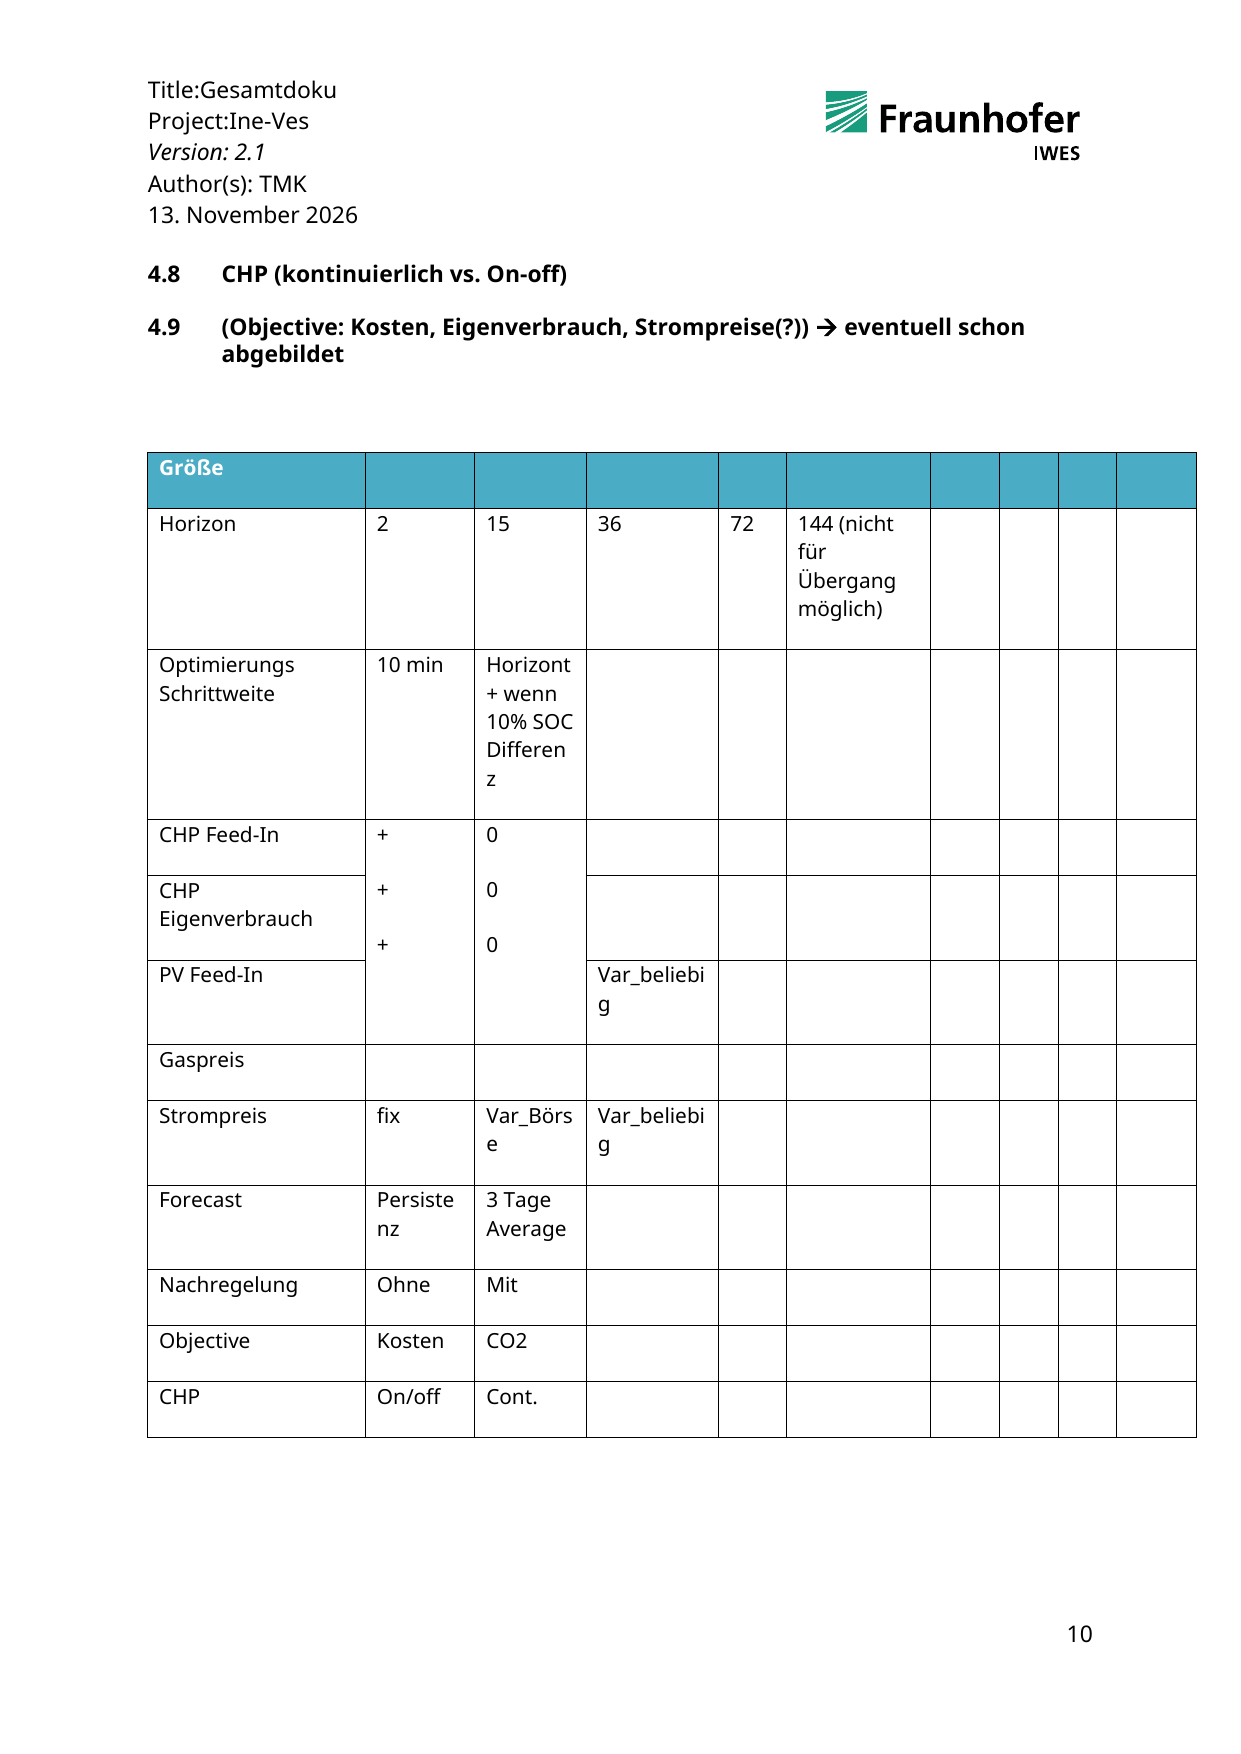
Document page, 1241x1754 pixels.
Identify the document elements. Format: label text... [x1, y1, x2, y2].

subtitle CHP (kontinuierlich vs. On-off) [148, 261, 1093, 288]
table_cell 144 (nicht für Übergang möglich) [787, 509, 930, 649]
table_cell [1000, 820, 1058, 875]
table_cell [931, 820, 999, 875]
table_cell [1059, 876, 1116, 959]
table_cell [719, 1045, 786, 1100]
table_cell [931, 1186, 999, 1269]
table_cell Forecast [148, 1186, 365, 1269]
table_cell [1117, 1326, 1196, 1381]
table_cell Horizon [148, 509, 365, 649]
table_cell 15 [475, 509, 586, 649]
table_header [1117, 453, 1196, 508]
table_cell [719, 961, 786, 1044]
table_cell [1000, 1326, 1058, 1381]
table_cell [1000, 509, 1058, 649]
table_cell Strompreis [148, 1101, 365, 1184]
table_cell [931, 1382, 999, 1437]
table_cell [1059, 1101, 1116, 1184]
table_cell On/off [366, 1382, 474, 1437]
table_header [1059, 453, 1116, 508]
table_cell CO2 [475, 1326, 586, 1381]
table_cell Ohne [366, 1270, 474, 1325]
table_header [475, 453, 586, 508]
table_cell [787, 650, 930, 819]
table_cell [1117, 1045, 1196, 1100]
table_cell 36 [587, 509, 718, 649]
table_cell Horizont + wenn 10% SOC Differenz [475, 650, 586, 819]
table_cell [1059, 650, 1116, 819]
table_cell [931, 961, 999, 1044]
table_header [366, 453, 474, 508]
table_cell [1059, 1326, 1116, 1381]
table_header [931, 453, 999, 508]
table_cell [719, 1326, 786, 1381]
table_cell [931, 1045, 999, 1100]
table_cell [719, 1270, 786, 1325]
table_cell [587, 650, 718, 819]
table_cell fix [366, 1101, 474, 1184]
table_cell [475, 1045, 586, 1100]
table_cell Persistenz [366, 1186, 474, 1269]
table_cell 3 Tage Average [475, 1186, 586, 1269]
table_cell [1059, 1270, 1116, 1325]
table_cell [1000, 1270, 1058, 1325]
table_cell [787, 1186, 930, 1269]
table_header [787, 453, 930, 508]
table_cell Nachregelung [148, 1270, 365, 1325]
table_cell PV Feed-In [148, 961, 365, 1044]
table_cell Var_Börse [475, 1101, 586, 1184]
table_cell [1117, 876, 1196, 959]
table_cell [787, 1382, 930, 1437]
table_cell [787, 1045, 930, 1100]
table_cell [719, 1186, 786, 1269]
table_cell [1117, 1101, 1196, 1184]
table_cell [1117, 1270, 1196, 1325]
table_cell [931, 509, 999, 649]
table_header [587, 453, 718, 508]
table_cell [587, 1186, 718, 1269]
table_cell [366, 1045, 474, 1100]
table_cell [787, 876, 930, 959]
table_cell Cont. [475, 1382, 586, 1437]
table_cell Optimierungs Schrittweite [148, 650, 365, 819]
table_cell 2 [366, 509, 474, 649]
table_cell [1117, 1382, 1196, 1437]
table_cell [1000, 1101, 1058, 1184]
table_header Größe [148, 453, 365, 508]
table_cell [931, 876, 999, 959]
table_cell [931, 650, 999, 819]
table_cell [587, 1326, 718, 1381]
table_cell [587, 1382, 718, 1437]
table_cell [787, 1270, 930, 1325]
table_cell [587, 1045, 718, 1100]
table_cell CHP Eigenverbrauch [148, 876, 365, 959]
table_cell [1117, 961, 1196, 1044]
table_cell [1059, 509, 1116, 649]
table_cell [1000, 1382, 1058, 1437]
table_cell + + + [366, 820, 474, 1044]
table_header [1000, 453, 1058, 508]
table_cell [1000, 961, 1058, 1044]
table_cell 72 [719, 509, 786, 649]
table_cell [719, 876, 786, 959]
table_cell [1059, 1382, 1116, 1437]
table_cell CHP Feed-In [148, 820, 365, 875]
table_cell Gaspreis [148, 1045, 365, 1100]
table_cell [1117, 1186, 1196, 1269]
table_cell 10 min [366, 650, 474, 819]
table_cell [1117, 650, 1196, 819]
table_cell [787, 1101, 930, 1184]
table_cell [1059, 961, 1116, 1044]
table_cell [719, 1382, 786, 1437]
table_cell 0 0 0 [475, 820, 586, 1044]
table_cell [587, 876, 718, 959]
table_cell [587, 820, 718, 875]
table_cell Var_beliebig [587, 1101, 718, 1184]
table_cell [1059, 1186, 1116, 1269]
table_cell [1000, 1186, 1058, 1269]
table_cell [1117, 820, 1196, 875]
table_cell [1059, 1045, 1116, 1100]
table_cell Var_beliebig [587, 961, 718, 1044]
table_cell [719, 650, 786, 819]
table_cell Mit [475, 1270, 586, 1325]
table_cell [1000, 650, 1058, 819]
table_cell [787, 820, 930, 875]
table_cell [931, 1101, 999, 1184]
table_cell Kosten [366, 1326, 474, 1381]
table_cell [719, 1101, 786, 1184]
table_cell [1117, 509, 1196, 649]
subtitle (Objective: Kosten, Eigenverbrauch, Strompreise(?)) eventuell schon abgebildet [148, 314, 1093, 367]
table_cell [787, 961, 930, 1044]
table_cell [931, 1270, 999, 1325]
table_cell [1059, 820, 1116, 875]
table_cell [931, 1326, 999, 1381]
table_cell [719, 820, 786, 875]
table_header [719, 453, 786, 508]
table_cell [1000, 1045, 1058, 1100]
table_cell [1000, 876, 1058, 959]
table_cell [587, 1270, 718, 1325]
table_cell CHP [148, 1382, 365, 1437]
table_cell [787, 1326, 930, 1381]
table_cell Objective [148, 1326, 365, 1381]
